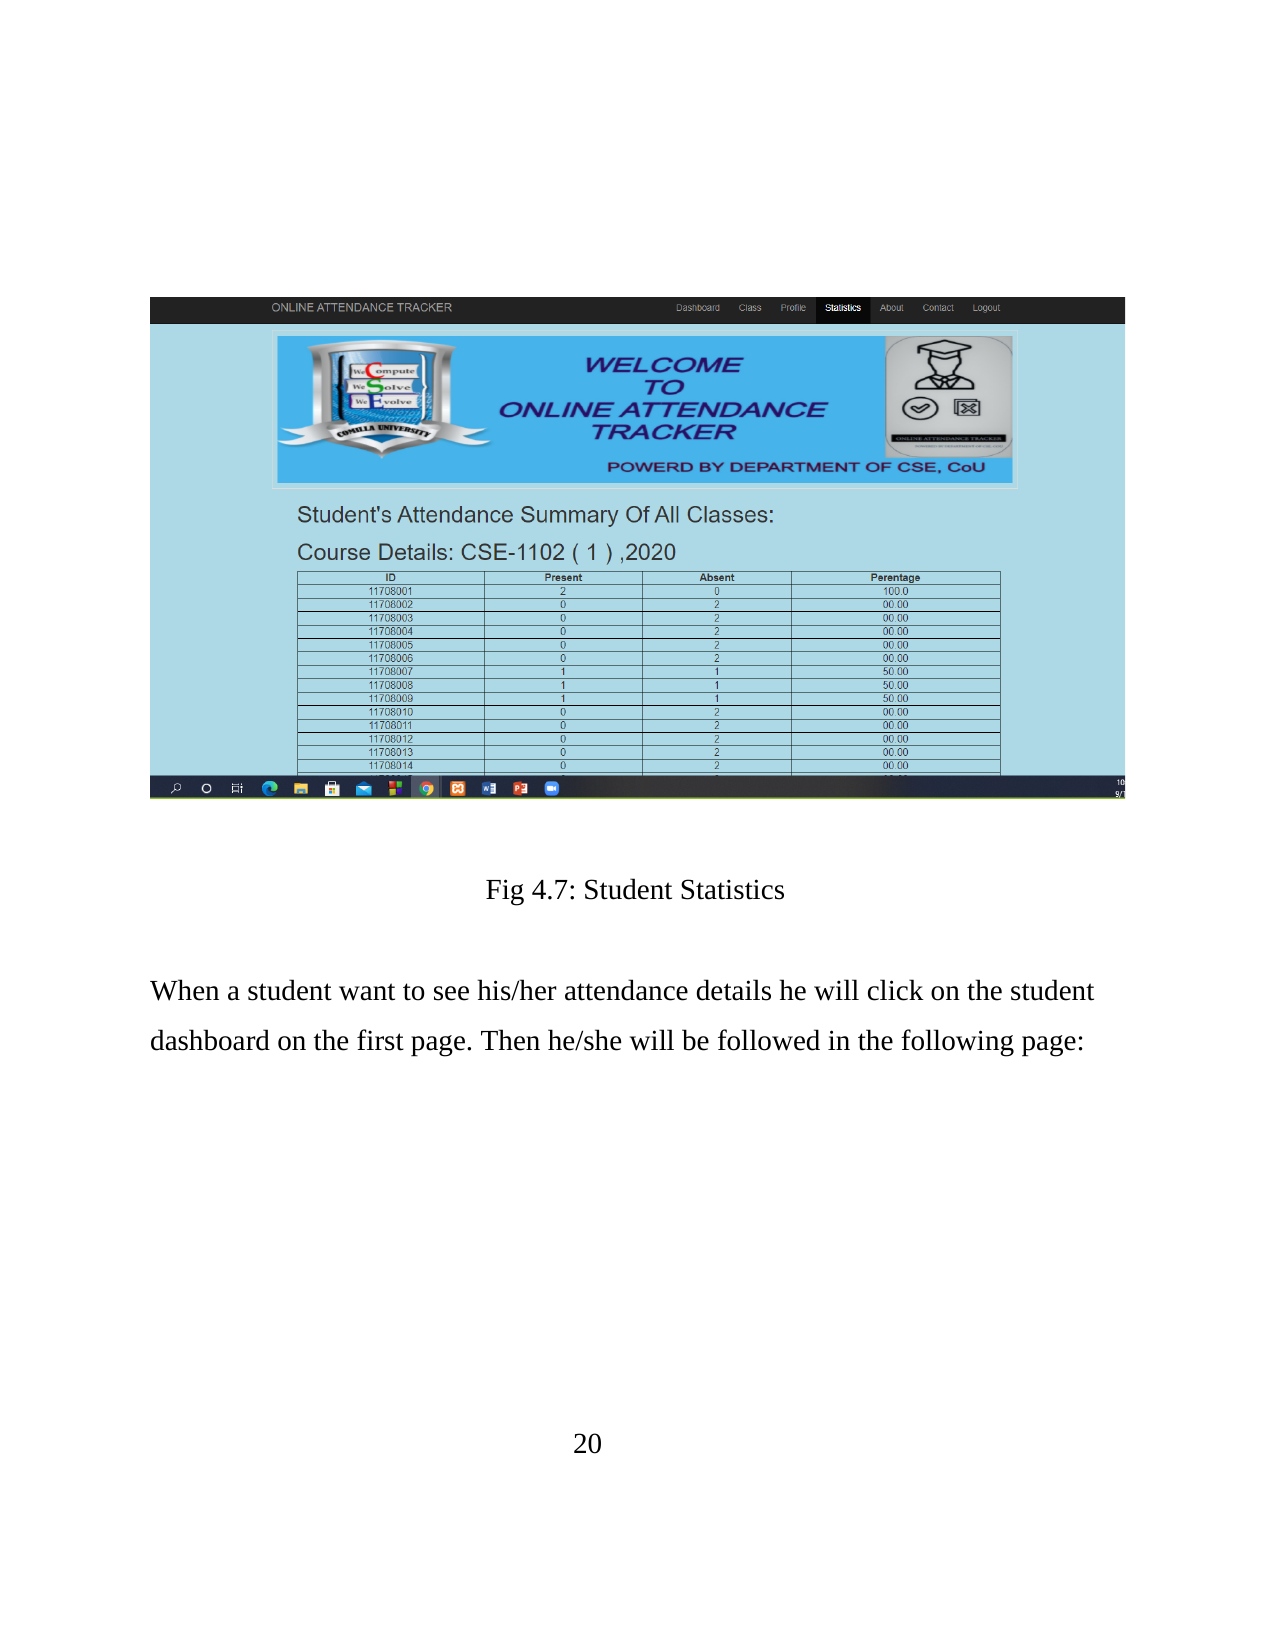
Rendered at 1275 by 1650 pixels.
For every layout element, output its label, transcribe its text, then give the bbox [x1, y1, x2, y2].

picture [150, 297, 1125, 799]
text When a student want to see his/her attendance details he will click on the student dashboard on the first page. Then he/she will be followed in the following page: [150, 973, 1125, 1057]
text Fig 4.7: Student Statistics [150, 872, 1125, 906]
text 20 [150, 1426, 1125, 1459]
